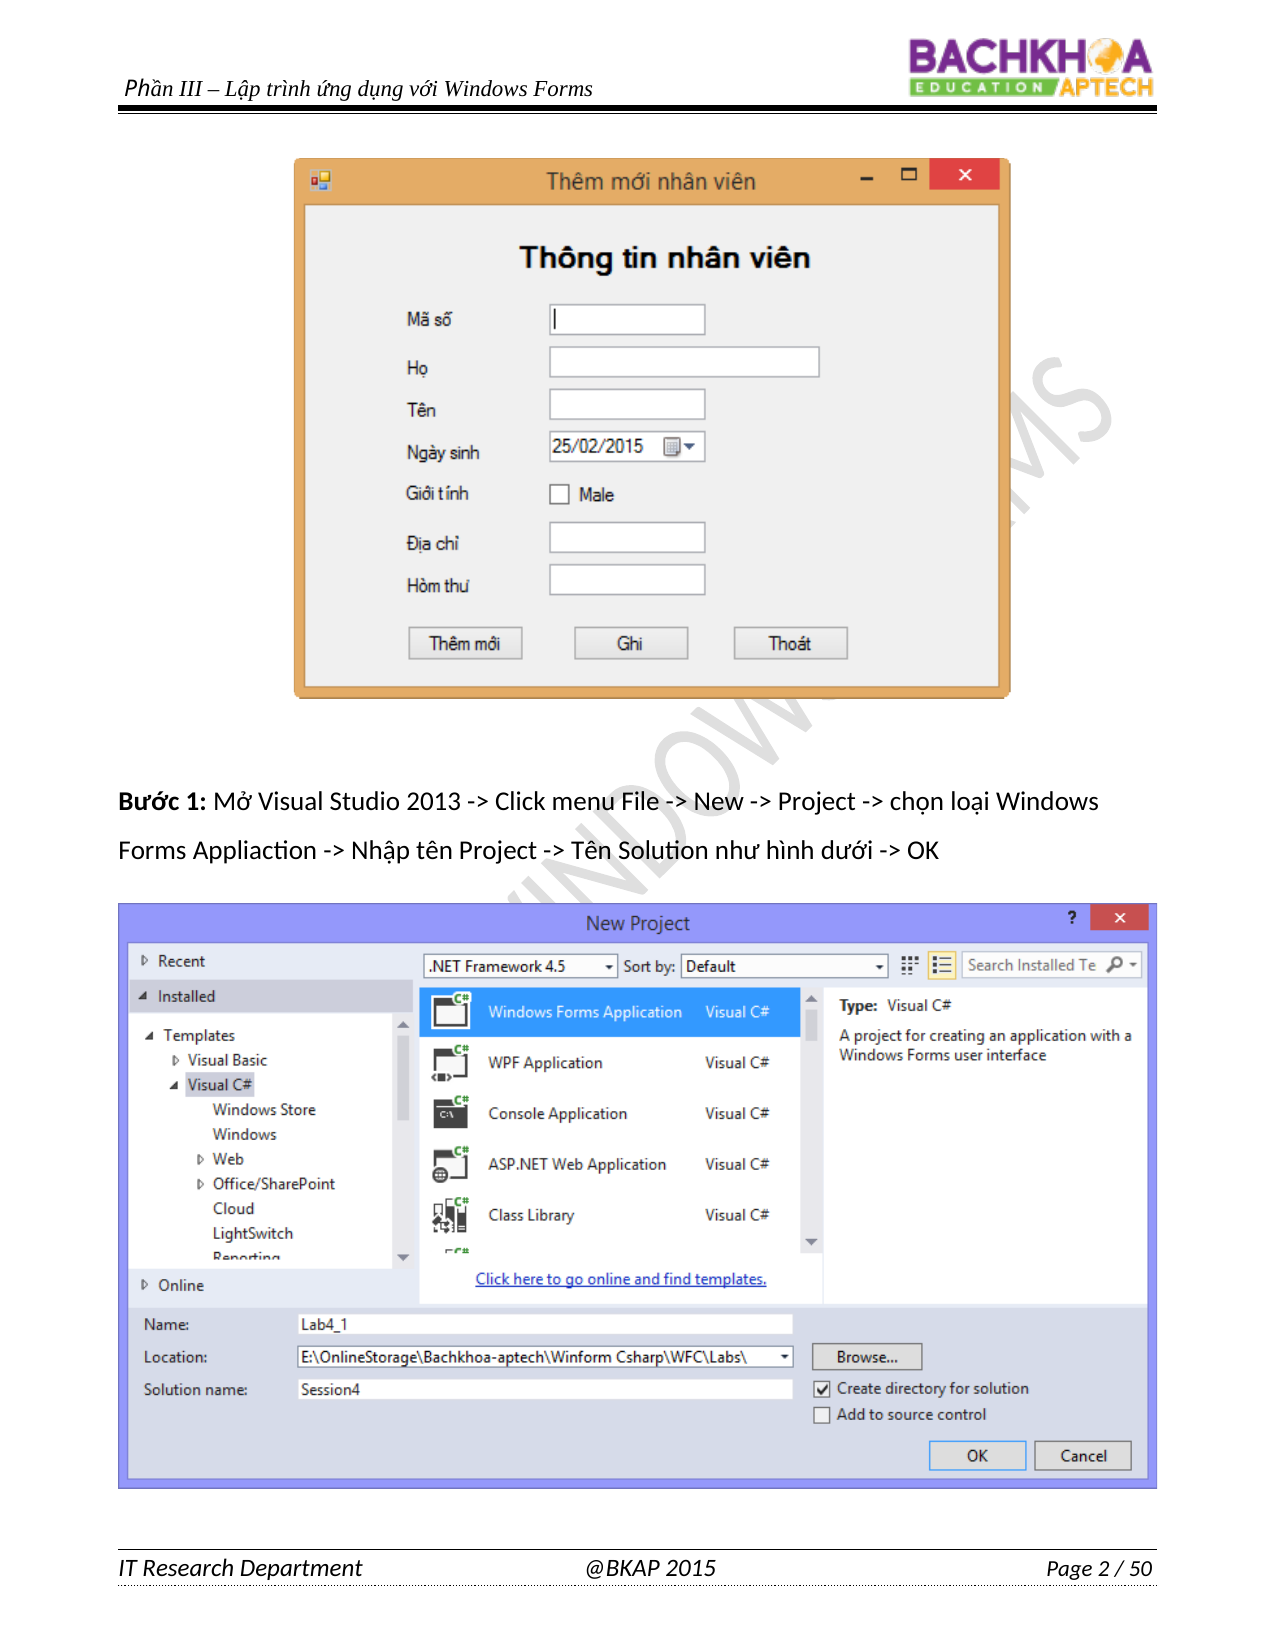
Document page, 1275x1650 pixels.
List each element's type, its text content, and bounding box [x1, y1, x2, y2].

text Bước 1: Mở Visual Studio 2013 -> Click menu File -> New -> Project -> chọn loại Windows Forms Appliaction -> Nhập tên Project -> Tên Solution như hình dưới -> OK [118, 784, 1157, 866]
picture [118, 903, 1158, 1489]
picture [293, 158, 1011, 699]
picture [906, 37, 1158, 100]
